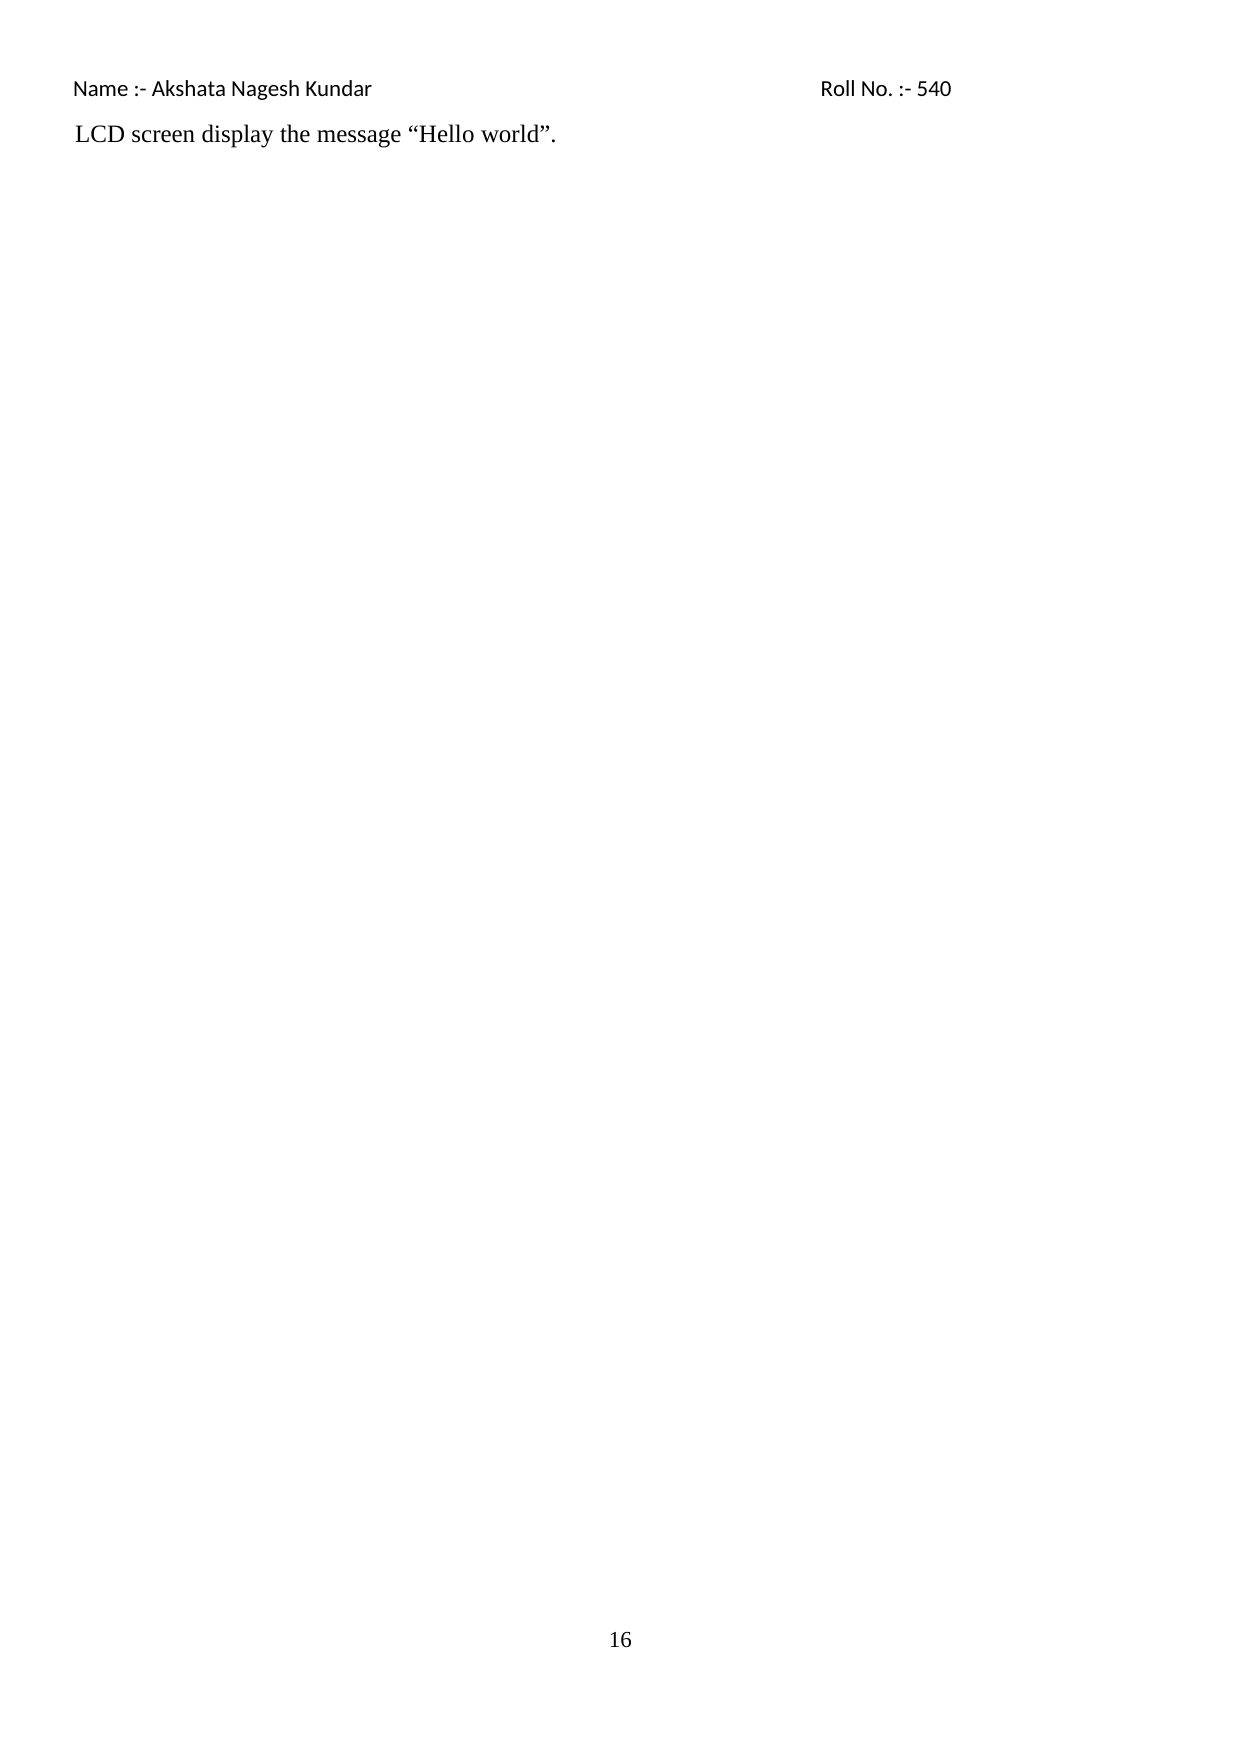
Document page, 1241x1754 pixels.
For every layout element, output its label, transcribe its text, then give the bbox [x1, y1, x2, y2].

text LCD screen display the message “Hello world”. [75, 119, 1186, 147]
